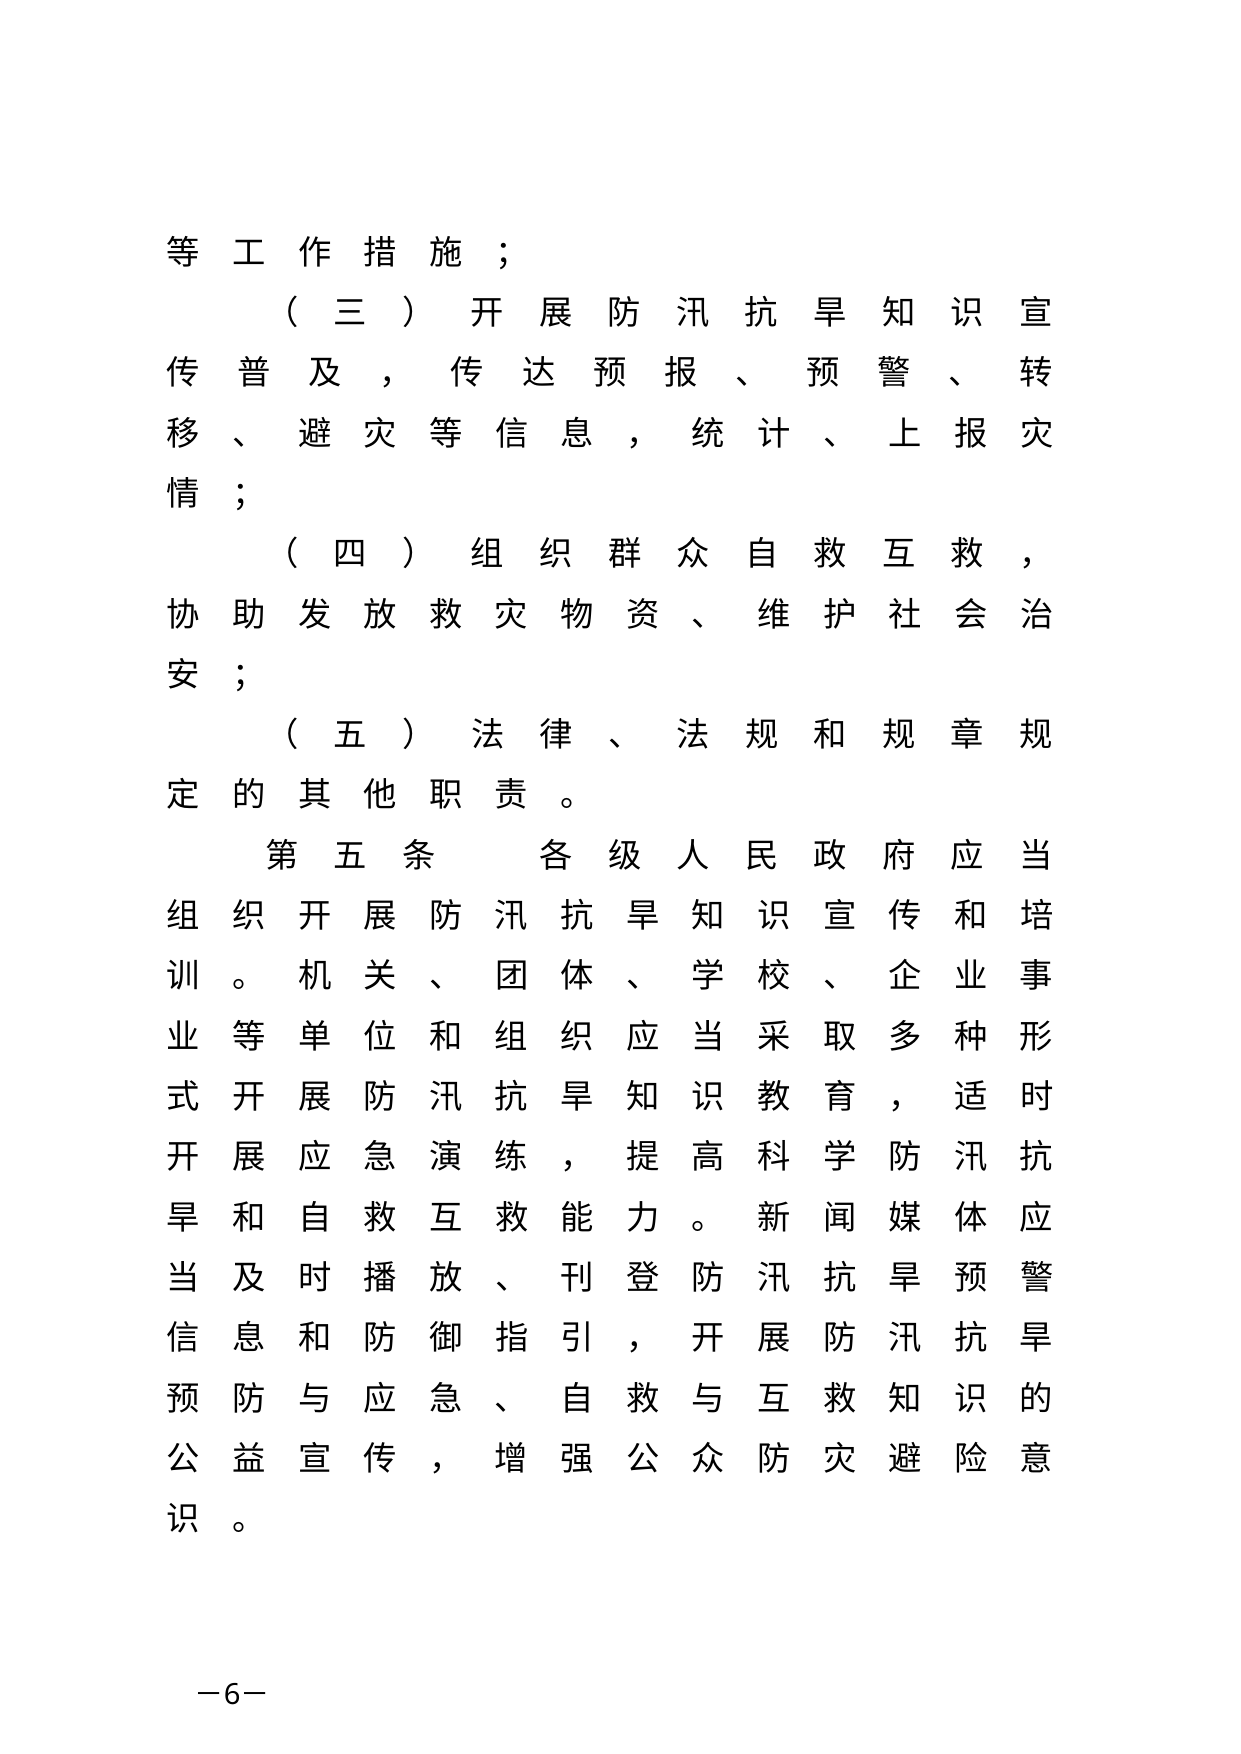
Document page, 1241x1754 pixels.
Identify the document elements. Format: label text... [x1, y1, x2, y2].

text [167, 219, 1085, 280]
text （三）开展防汛抗旱知识宣传普及，传达预报、预警、转移、避灾等信息，统计、上报灾情； [167, 280, 1085, 521]
text 第五条 各级人民政府应当组织开展防汛抗旱知识宣传和培训。机关、团体、学校、企业事业等单位和组织应当采取多种形式开展防汛抗旱知识教育，适时开展应急演练，提高科学防汛抗旱和自救互救能力。新闻媒体应当及时播放、刊登防汛抗旱预警信息和防御指引，开展防汛抗旱预防与应急、自救与互救知识的公益宣传，增强公众防灾避险意识。 [167, 822, 1085, 1546]
text （四）组织群众自救互救，协助发放救灾物资、维护社会治安； [167, 521, 1085, 702]
text （五）法律、法规和规章规定的其他职责。 [167, 702, 1085, 822]
